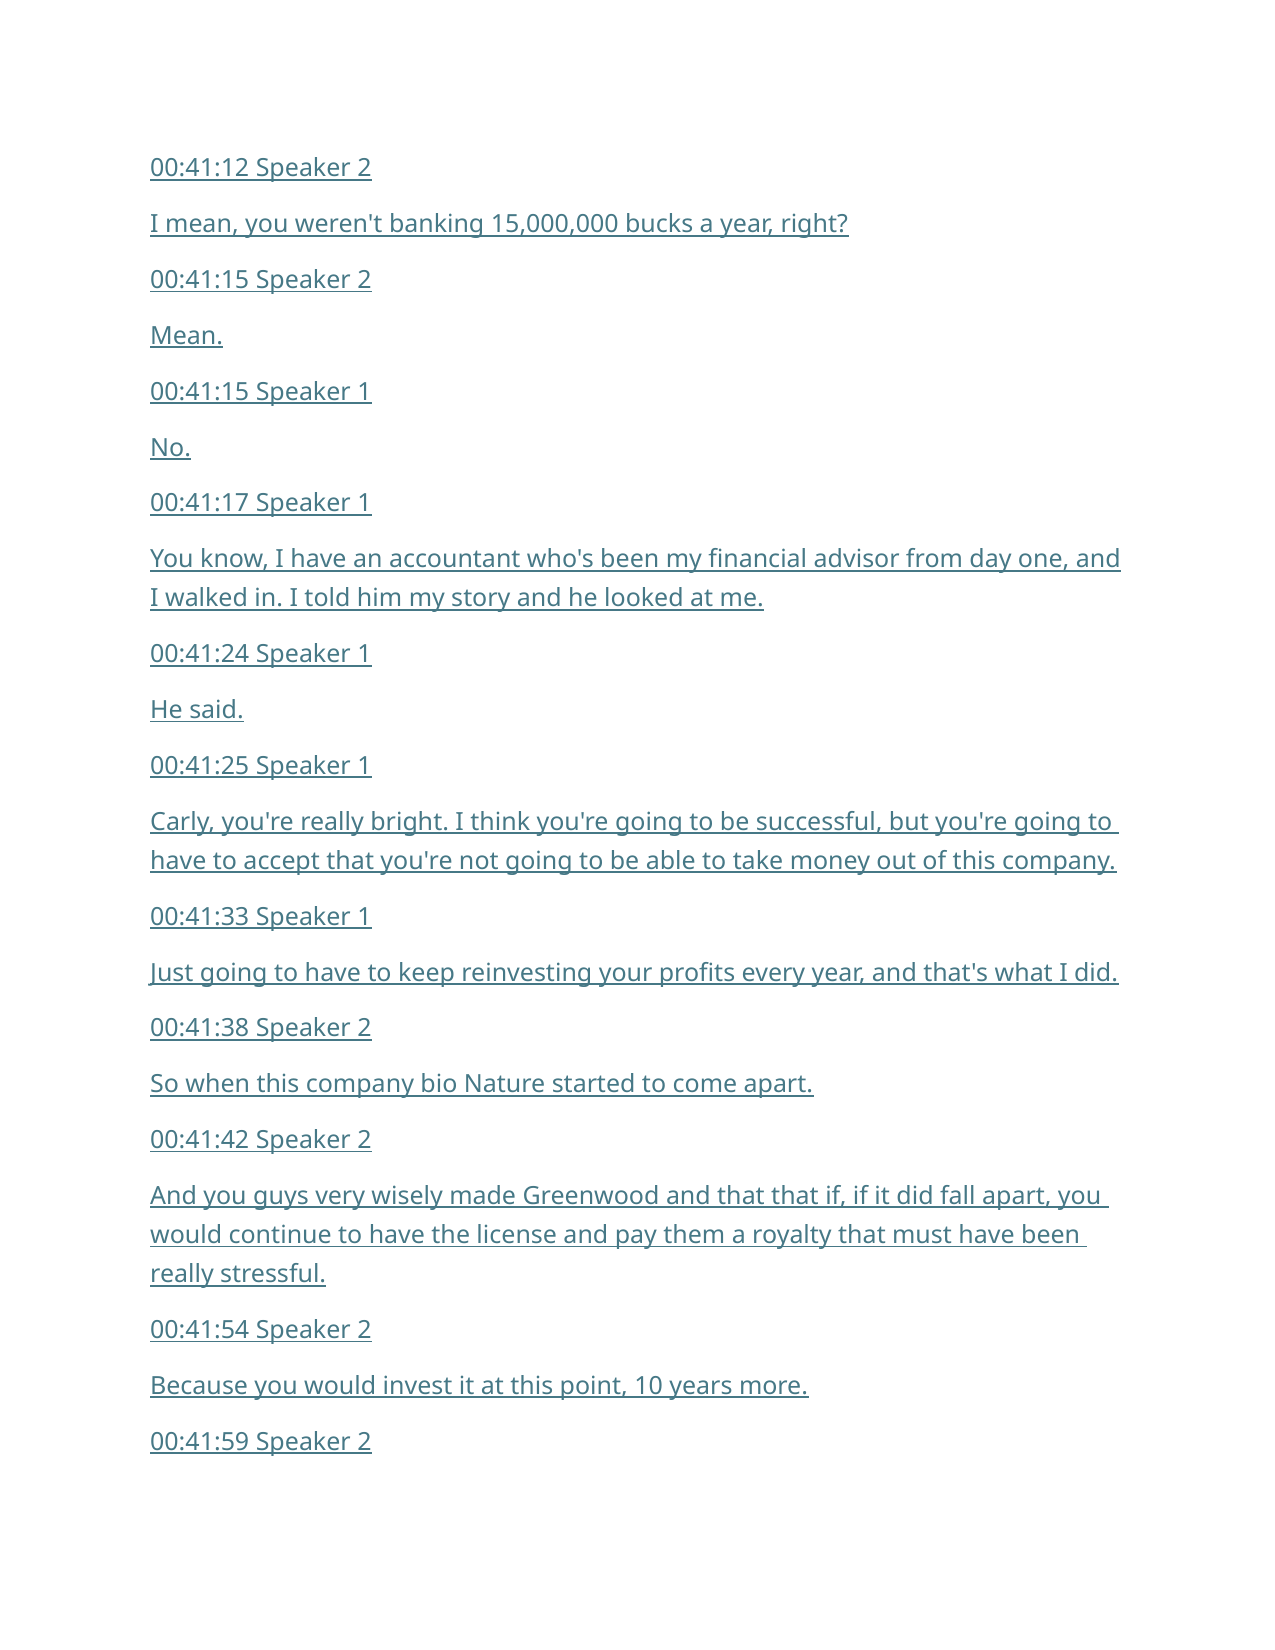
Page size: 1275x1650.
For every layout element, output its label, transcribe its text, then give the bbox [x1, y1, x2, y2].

text He said. [150, 692, 1125, 726]
text So when this company bio Nature started to come apart. [150, 1066, 1125, 1100]
text 00:41:33 Speaker 1 [150, 898, 1125, 932]
text You know, I have an accountant who's been my financial advisor from day one, and I walked in. I told him my story and he looked at me. [150, 541, 1125, 614]
text Because you would invest it at this point, 10 years more. [150, 1367, 1125, 1402]
text No. [150, 429, 1125, 463]
text Just going to have to keep reinvesting your profits every year, and that's what I did. [150, 954, 1125, 988]
text 00:41:59 Speaker 2 [150, 1423, 1125, 1457]
text 00:41:54 Speaker 2 [150, 1312, 1125, 1346]
text 00:41:25 Speaker 1 [150, 747, 1125, 782]
text Carly, you're really bright. I think you're going to be successful, but you're going to have to accept that you're not going to be able to take money out of this company. [150, 803, 1125, 877]
text 00:41:15 Speaker 1 [150, 373, 1125, 407]
text 00:41:38 Speaker 2 [150, 1010, 1125, 1044]
text 00:41:15 Speaker 2 [150, 262, 1125, 296]
text 00:41:24 Speaker 1 [150, 636, 1125, 670]
text 00:41:17 Speaker 1 [150, 485, 1125, 519]
text Mean. [150, 317, 1125, 352]
text 00:41:42 Speaker 2 [150, 1122, 1125, 1156]
text 00:41:12 Speaker 2 [150, 150, 1125, 184]
text And you guys very wisely made Greenwood and that that if, if it did fall apart, you would continue to have the license and pay them a royalty that must have been really stressful. [150, 1177, 1125, 1290]
text I mean, you weren't banking 15,000,000 bucks a year, right? [150, 206, 1125, 240]
